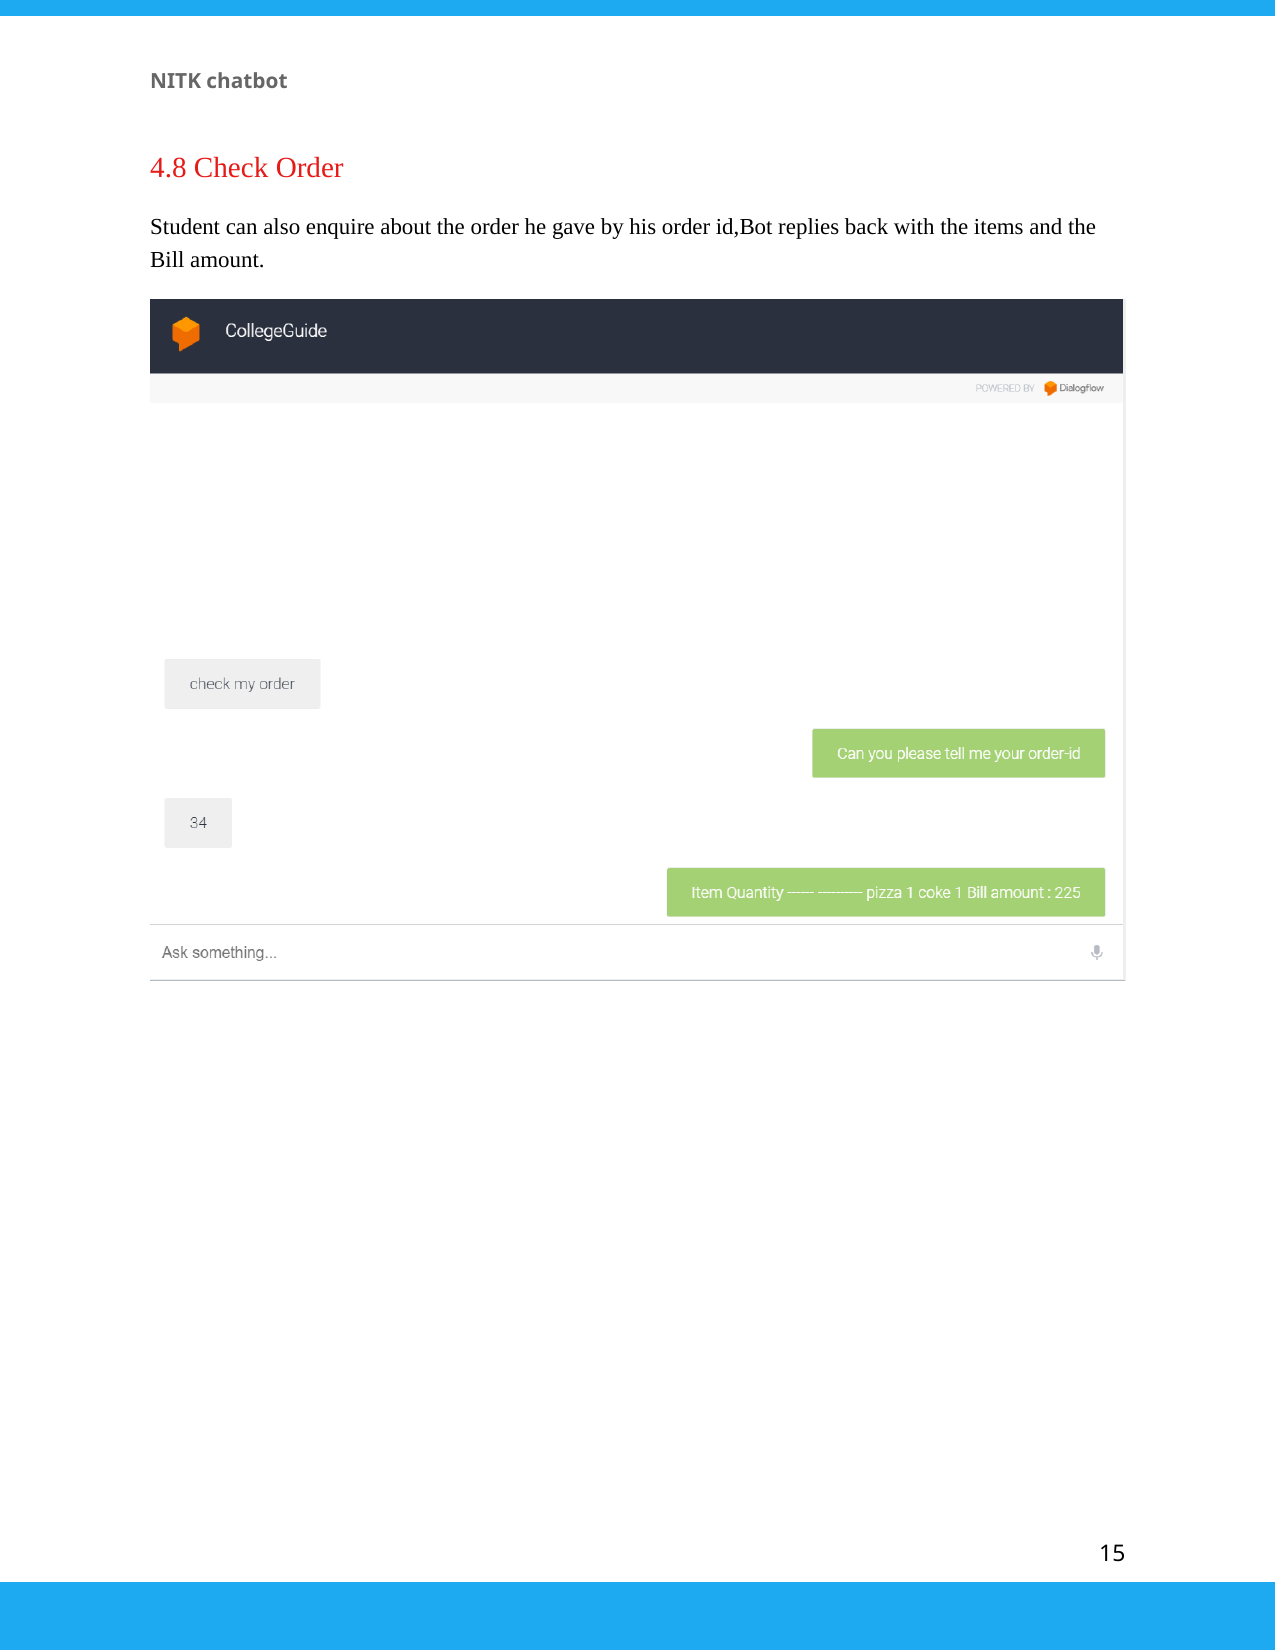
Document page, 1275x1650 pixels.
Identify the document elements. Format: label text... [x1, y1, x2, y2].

picture [0, 0, 1275, 16]
subtitle 4.8 Check Order [150, 150, 1125, 183]
picture [0, 1582, 1275, 1650]
text Student can also enquire about the order he gave by his order id,Bot replies back with the items and the Bill amount. [150, 213, 1125, 272]
picture [150, 299, 1125, 981]
